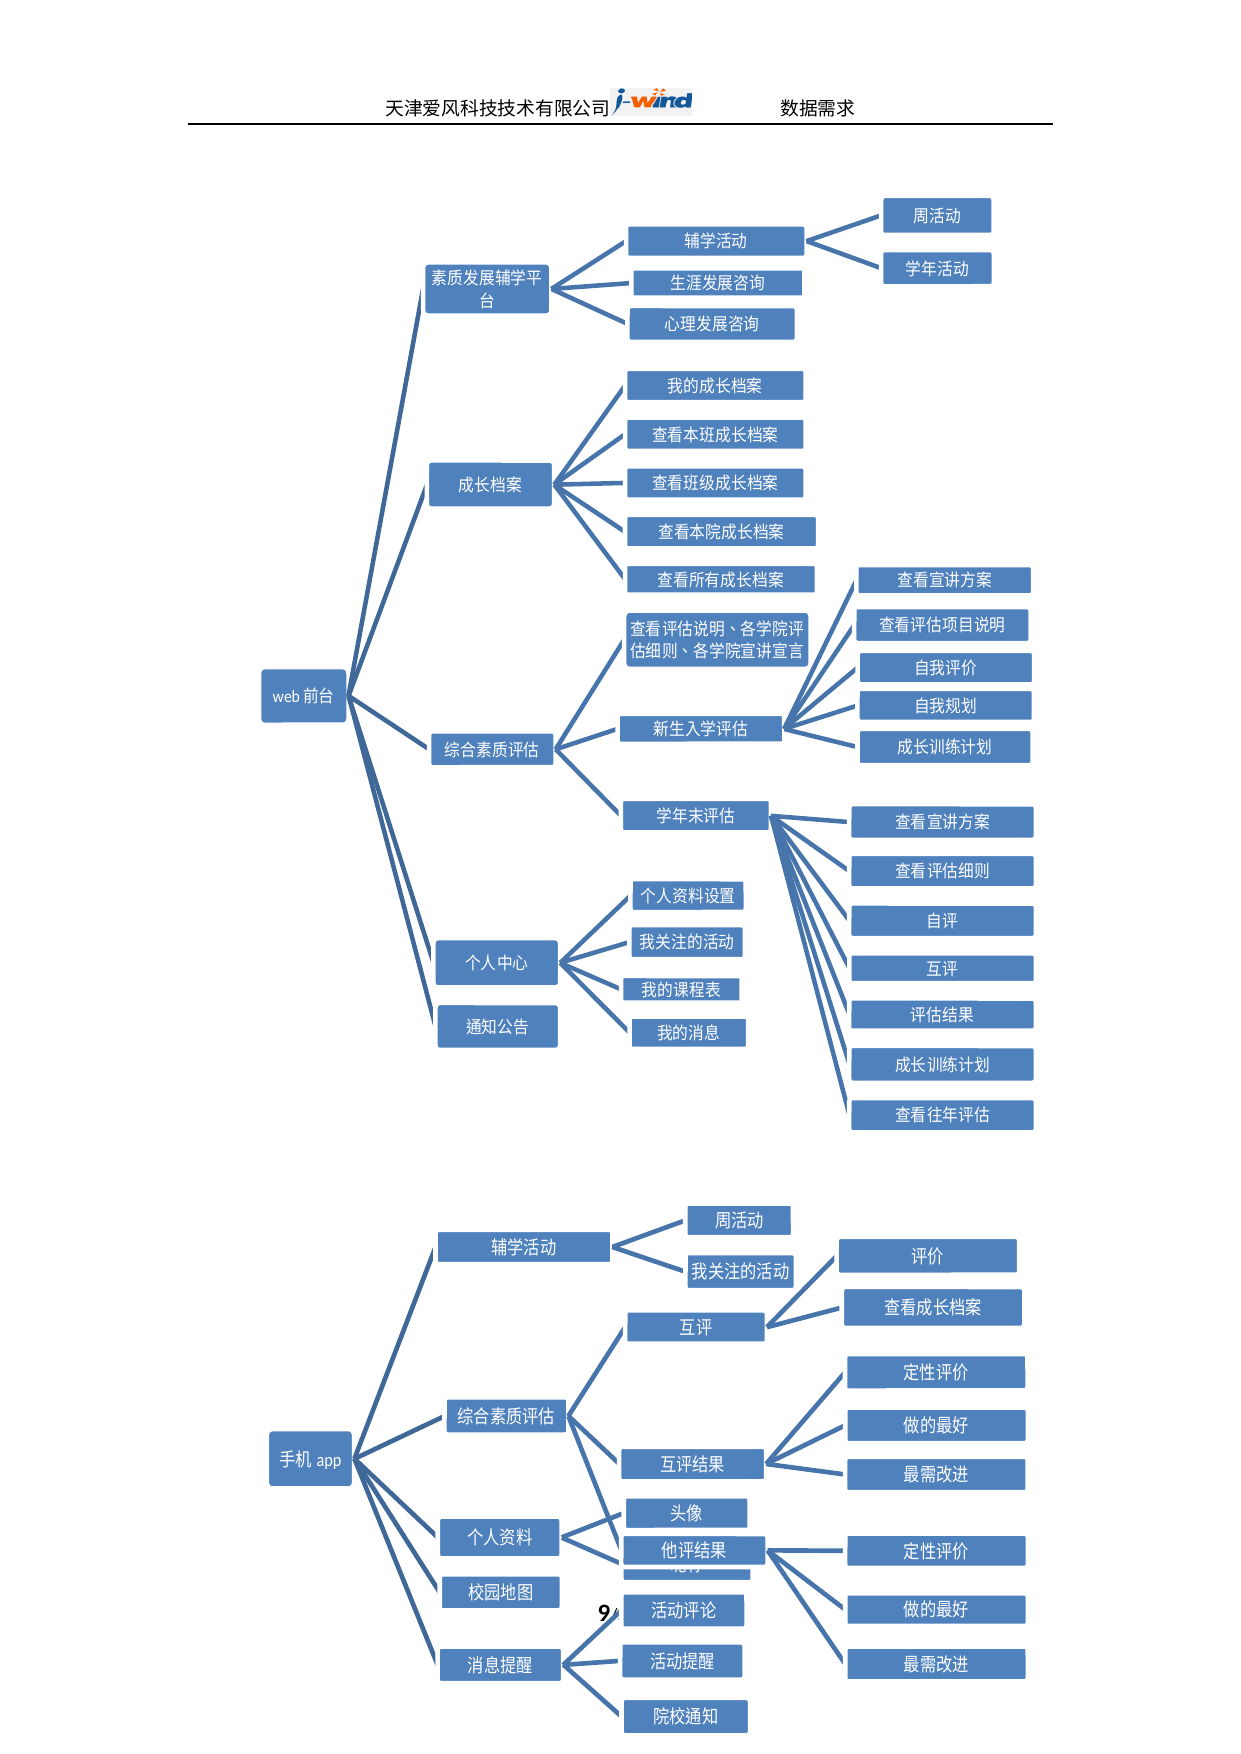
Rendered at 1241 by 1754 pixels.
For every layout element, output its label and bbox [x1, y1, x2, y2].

picture [610, 88, 693, 116]
